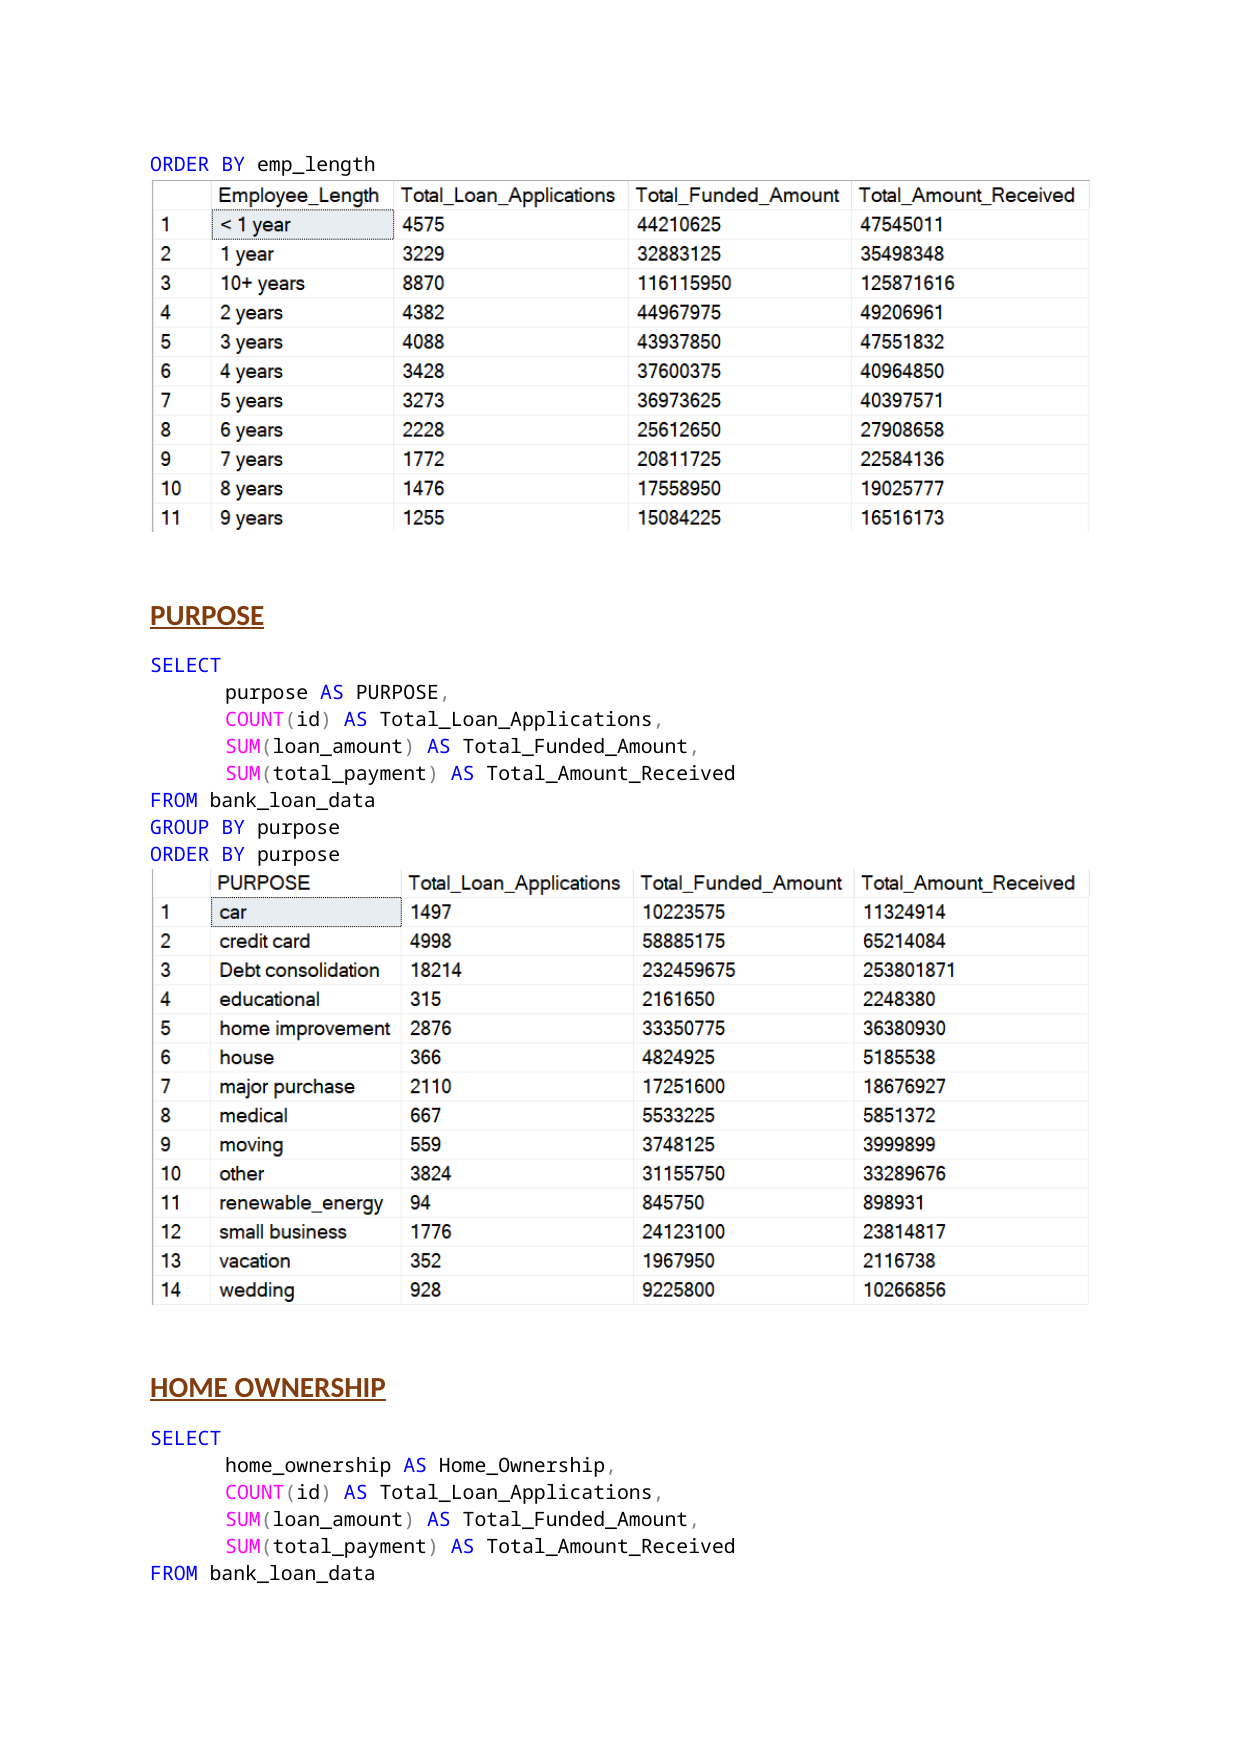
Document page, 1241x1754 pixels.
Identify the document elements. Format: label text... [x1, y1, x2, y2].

text ORDER BY purpose [150, 841, 1090, 869]
picture [150, 179, 1091, 532]
text FROM bank_loan_data [150, 1559, 1090, 1586]
text SUM(total_payment) AS Total_Amount_Received [150, 1532, 1090, 1559]
text purpose AS PURPOSE, [150, 679, 1090, 706]
text PURPOSE [150, 597, 1090, 632]
text SUM(loan_amount) AS Total_Funded_Amount, [150, 733, 1090, 759]
text SUM(loan_amount) AS Total_Funded_Amount, [150, 1505, 1090, 1532]
text GROUP BY purpose [150, 813, 1090, 841]
text SELECT [150, 1424, 1090, 1451]
text home_ownership AS Home_Ownership, [150, 1451, 1090, 1478]
text SELECT [150, 652, 1090, 679]
text SUM(total_payment) AS Total_Amount_Received [150, 759, 1090, 787]
text COUNT(id) AS Total_Loan_Applications, [150, 706, 1090, 733]
text ORDER BY emp_length [150, 150, 1090, 179]
text HOME OWNERSHIP [150, 1369, 1090, 1405]
text COUNT(id) AS Total_Loan_Applications, [150, 1478, 1090, 1505]
text FROM bank_loan_data [150, 787, 1090, 813]
picture [150, 869, 1091, 1305]
